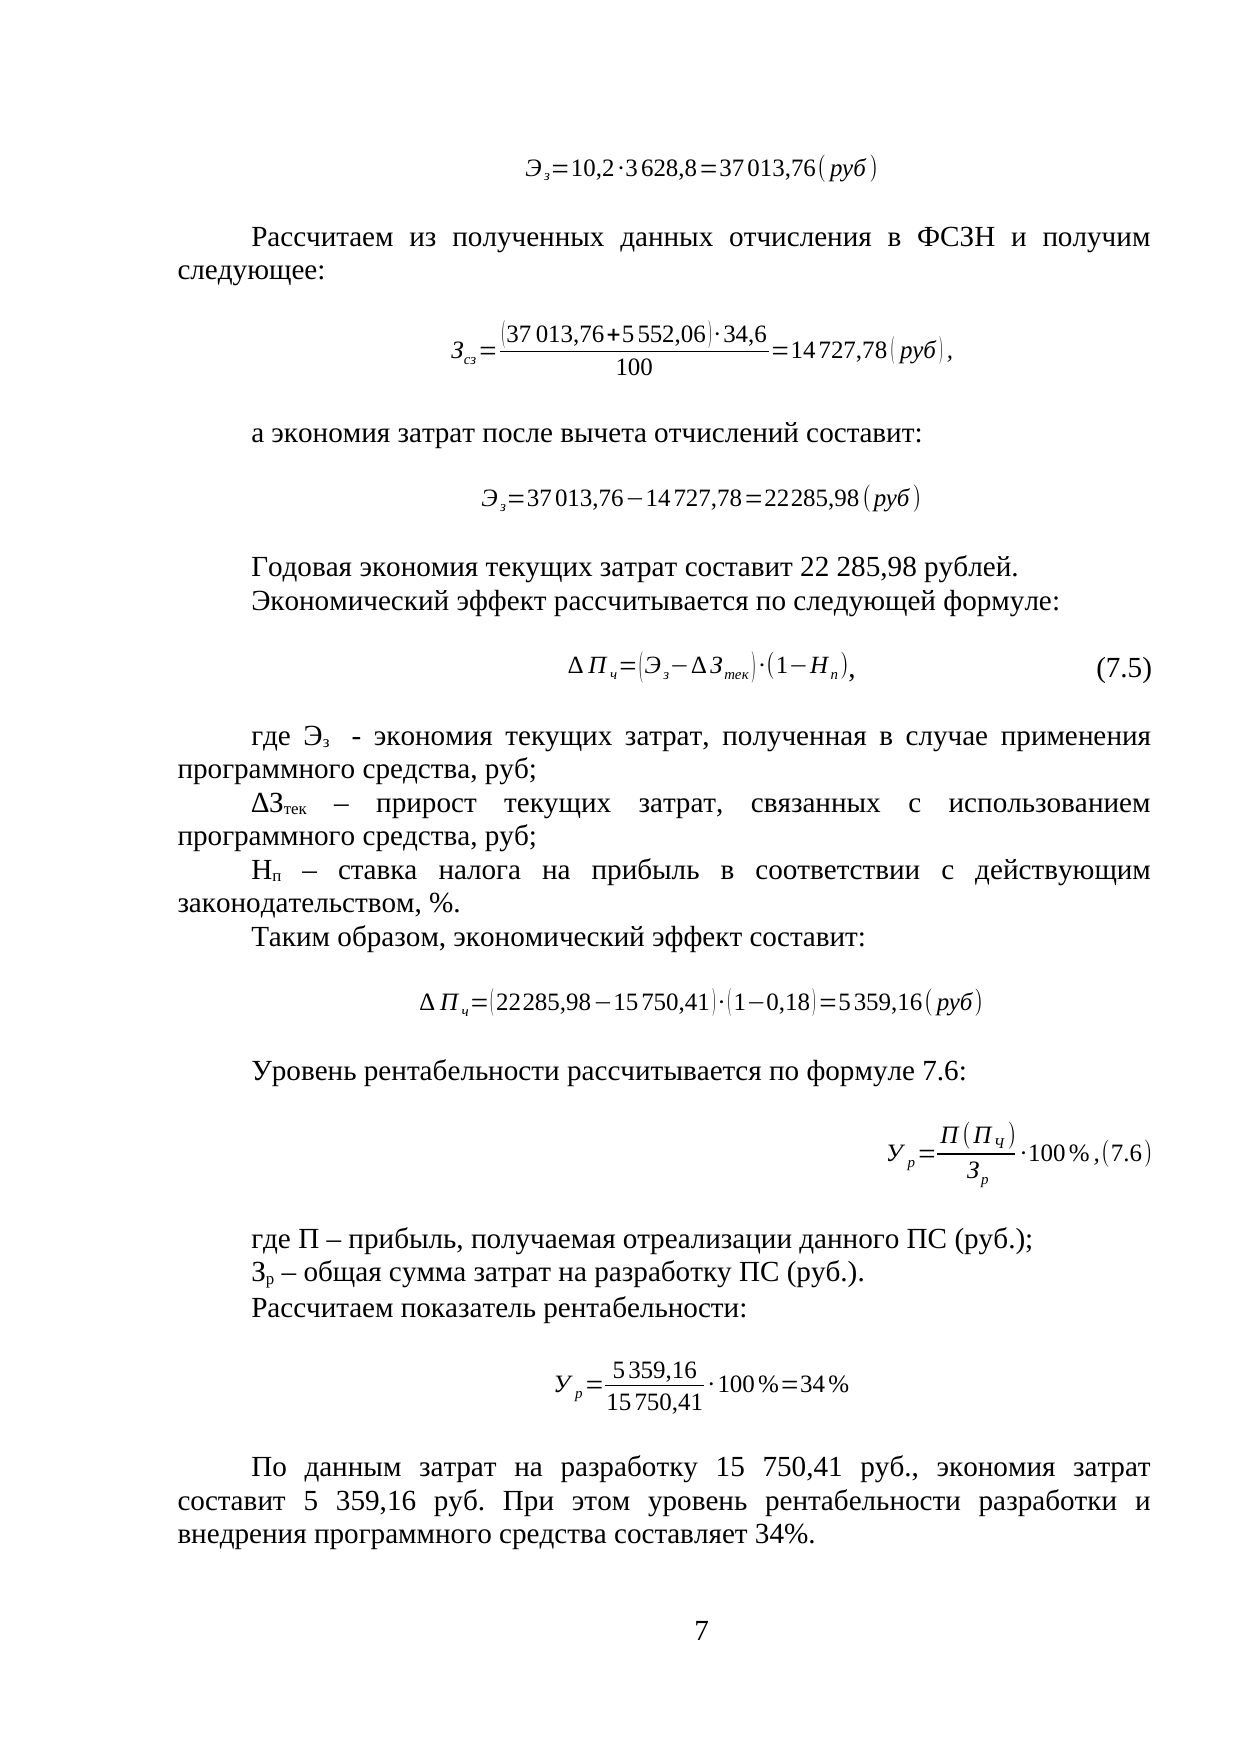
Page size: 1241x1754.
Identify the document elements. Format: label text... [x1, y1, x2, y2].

text где Эз - экономия текущих затрат, полученная в случае применения программного средства, руб; [177, 718, 1152, 785]
text Годовая экономия текущих затрат составит 22 285,98 рублей. [177, 549, 1152, 583]
text Уровень рентабельности рассчитывается по формуле 7.6: [177, 1053, 1152, 1087]
text а экономия затрат после вычета отчислений составит: [177, 415, 1152, 448]
text По данным затрат на разработку 15 750,41 руб., экономия затрат составит 5 359,16 руб. При этом уровень рентабельности разработки и внедрения программного средства составляет 34%. [177, 1449, 1152, 1550]
text Нп – ставка налога на прибыль в соответствии с действующим законодательством, %. [177, 852, 1152, 919]
text Рассчитаем показатель рентабельности: [177, 1290, 1152, 1323]
text , (7.5) [177, 650, 1152, 684]
text где П – прибыль, получаемая отреализации данного ПС (руб.); [177, 1221, 1152, 1254]
text Экономический эффект рассчитывается по следующей формуле: [177, 583, 1152, 616]
text Таким образом, экономический эффект составит: [177, 919, 1152, 953]
text Рассчитаем из полученных данных отчисления в ФСЗН и получим следующее: [177, 219, 1152, 286]
text Зр – общая сумма затрат на разработку ПС (руб.). [177, 1254, 1152, 1288]
text ∆Зтек – прирост текущих затрат, связанных с использованием программного средства, руб; [177, 785, 1152, 852]
